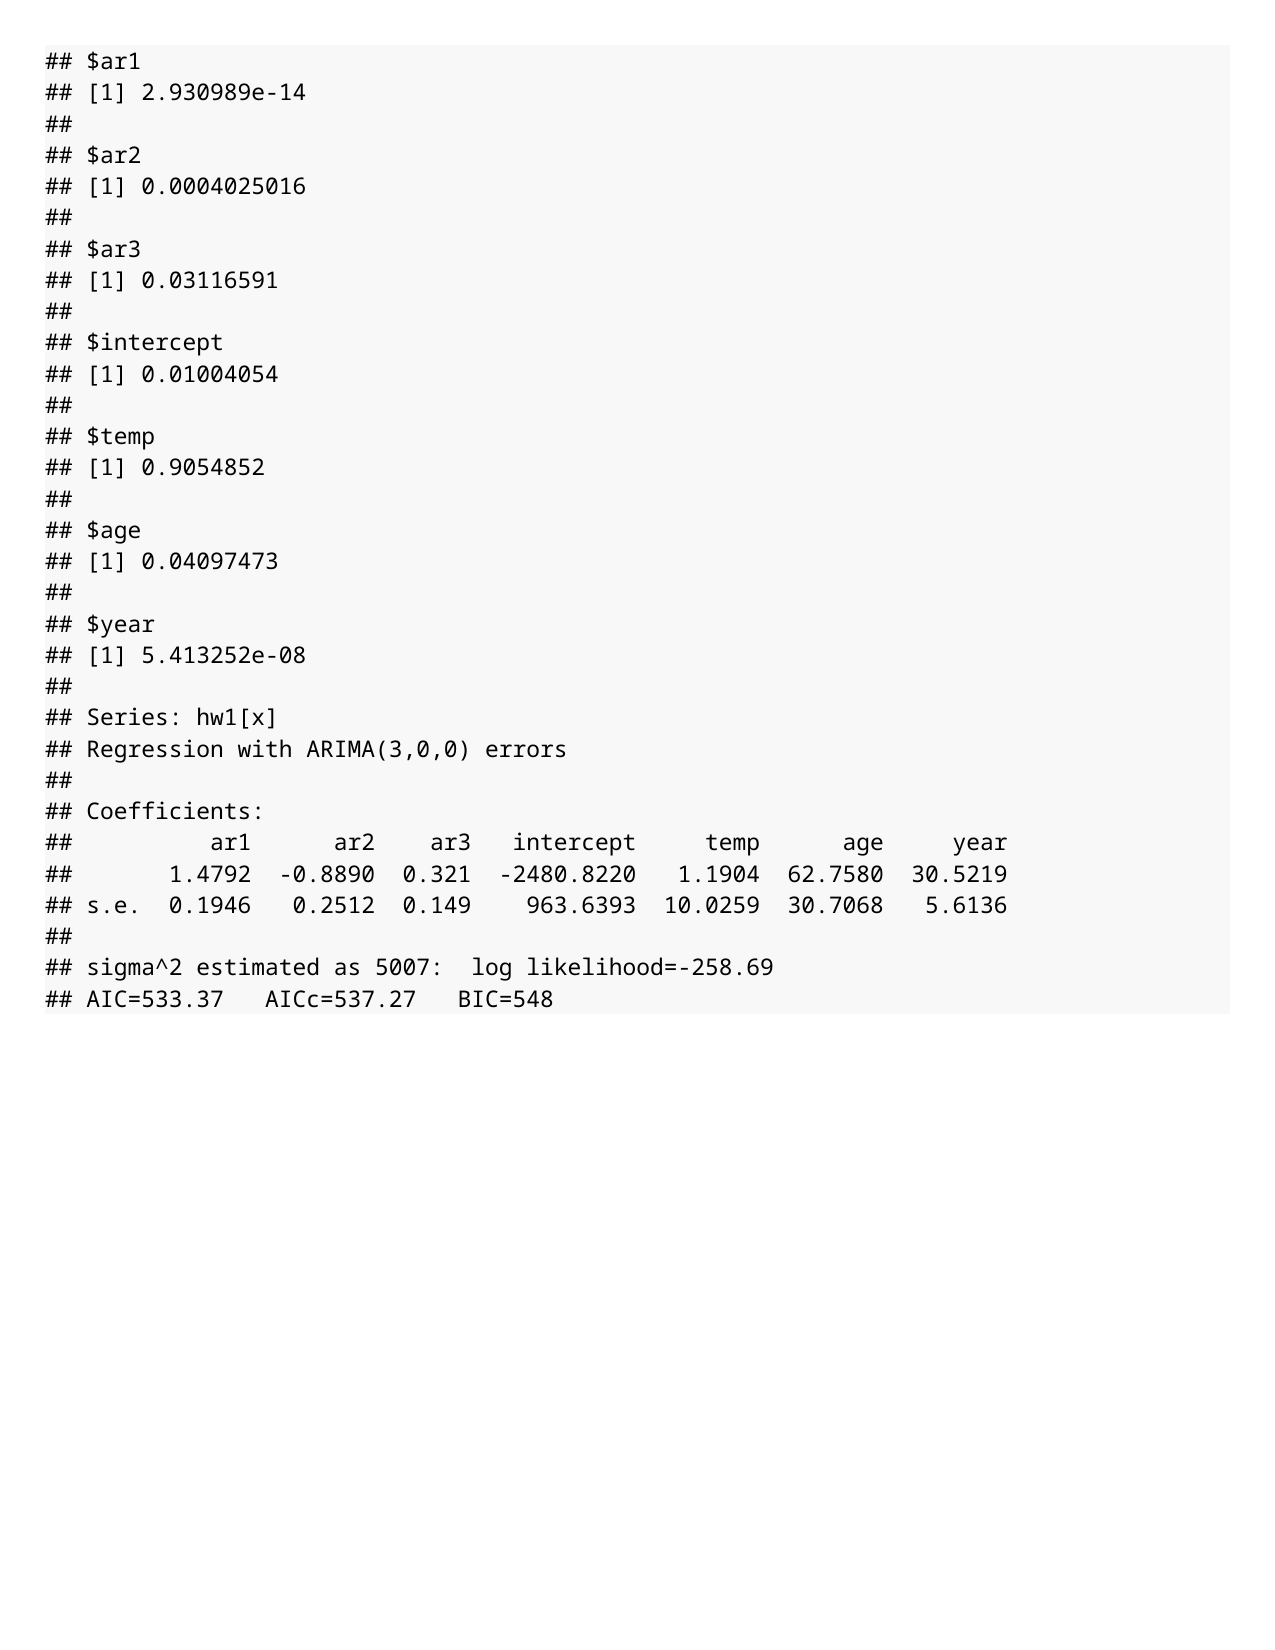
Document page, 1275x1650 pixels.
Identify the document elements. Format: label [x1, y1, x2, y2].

text [45, 45, 1230, 1014]
